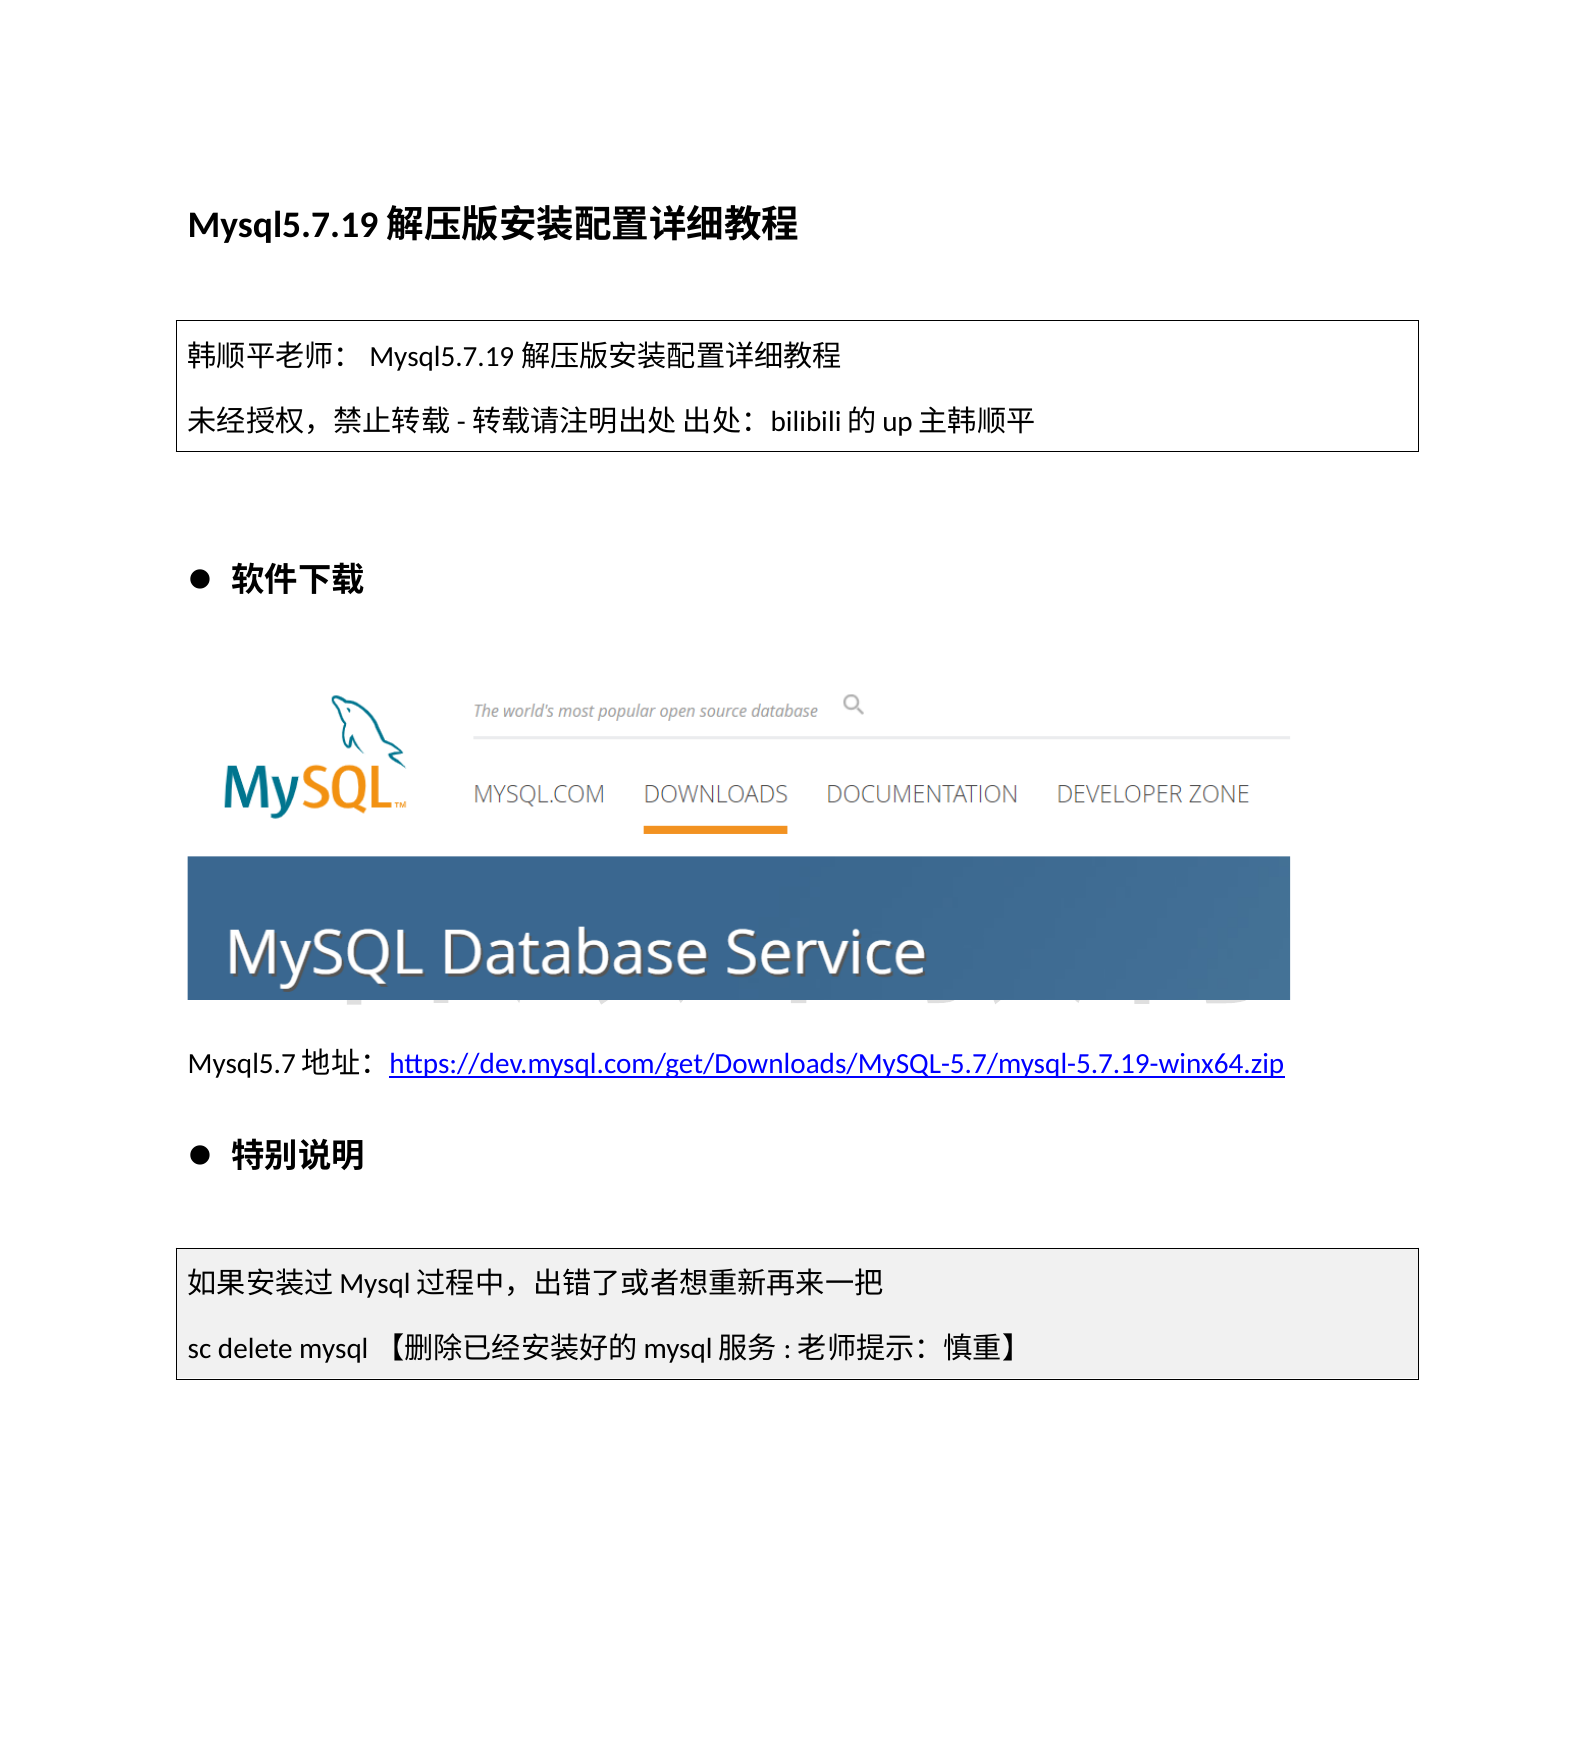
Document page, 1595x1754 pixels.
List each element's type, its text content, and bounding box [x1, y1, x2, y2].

text Mysql5.7地址：https://dev.mysql.com/get/Downloads/MySQL-5.7/mysql-5.7.19-winx64.zip [187, 1029, 1407, 1094]
subtitle Mysql5.7.19 解压版安装配置详细教程 [187, 189, 1407, 254]
picture [187, 671, 1291, 1000]
table_header 韩顺平老师： Mysql5.7.19 解压版安装配置详细教程 未经授权，禁止转载 - 转载请注明出处 出处：bilibili的up主韩顺平 [177, 321, 1418, 451]
subtitle 软件下载 [187, 544, 1407, 609]
table_header 如果安装过Mysql过程中，出错了或者想重新再来一把 sc delete mysql 【删除已经安装好的mysql服务 : 老师提示：慎重】 [177, 1249, 1418, 1378]
subtitle 特别说明 [187, 1121, 1407, 1186]
